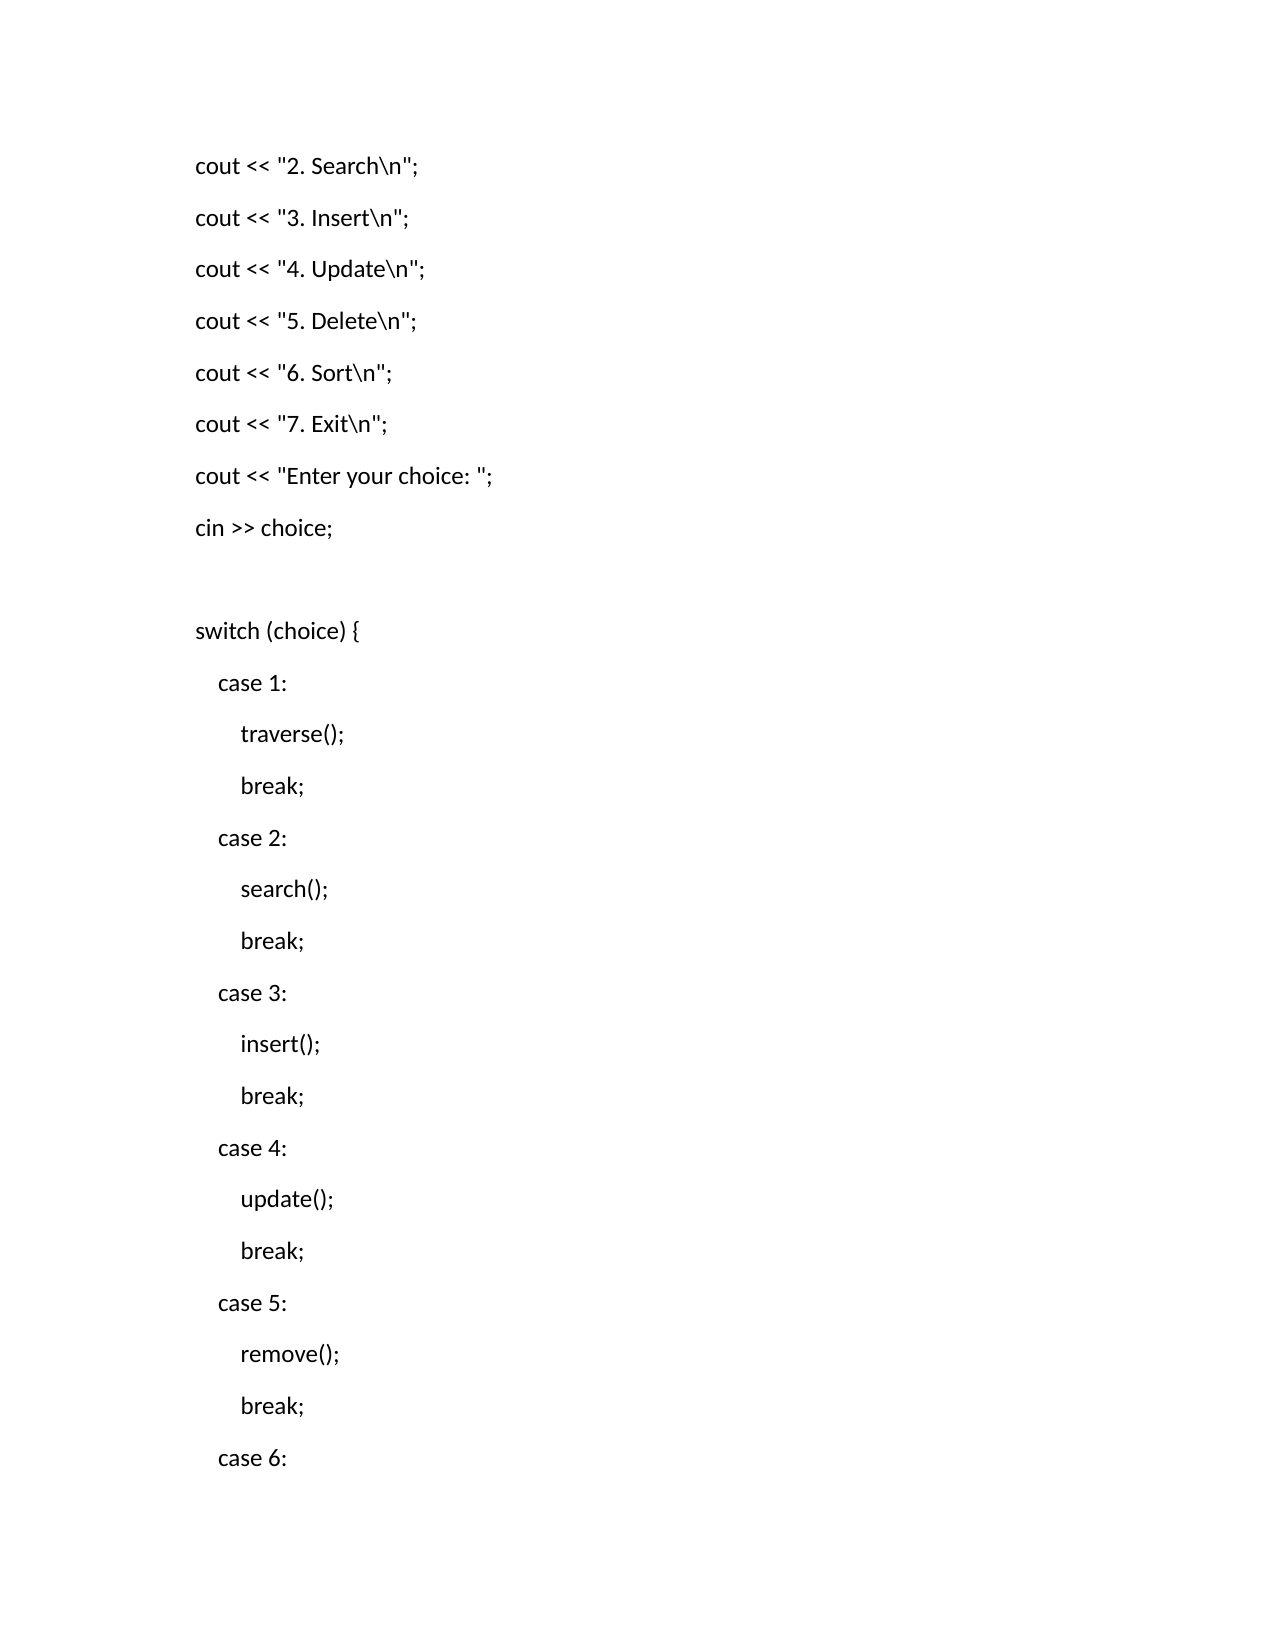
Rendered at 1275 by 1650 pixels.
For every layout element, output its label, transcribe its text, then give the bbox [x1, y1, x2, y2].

text case 4: [150, 1132, 1125, 1162]
text case 2: [150, 822, 1125, 852]
text update(); [150, 1183, 1125, 1214]
text case 1: [150, 667, 1125, 697]
text break; [150, 925, 1125, 956]
text break; [150, 770, 1125, 801]
text break; [150, 1390, 1125, 1421]
text switch (choice) { [150, 615, 1125, 646]
text cin >> choice; [150, 512, 1125, 542]
text cout << "7. Exit\n"; [150, 408, 1125, 439]
text cout << "2. Search\n"; [150, 150, 1125, 181]
text case 5: [150, 1287, 1125, 1317]
text case 3: [150, 977, 1125, 1007]
text traverse(); [150, 718, 1125, 749]
text remove(); [150, 1338, 1125, 1369]
text break; [150, 1080, 1125, 1111]
text case 6: [150, 1442, 1125, 1472]
text cout << "Enter your choice: "; [150, 460, 1125, 491]
text break; [150, 1235, 1125, 1266]
text search(); [150, 873, 1125, 904]
text cout << "6. Sort\n"; [150, 357, 1125, 387]
text cout << "5. Delete\n"; [150, 305, 1125, 336]
text insert(); [150, 1028, 1125, 1059]
text cout << "3. Insert\n"; [150, 202, 1125, 232]
text cout << "4. Update\n"; [150, 253, 1125, 284]
